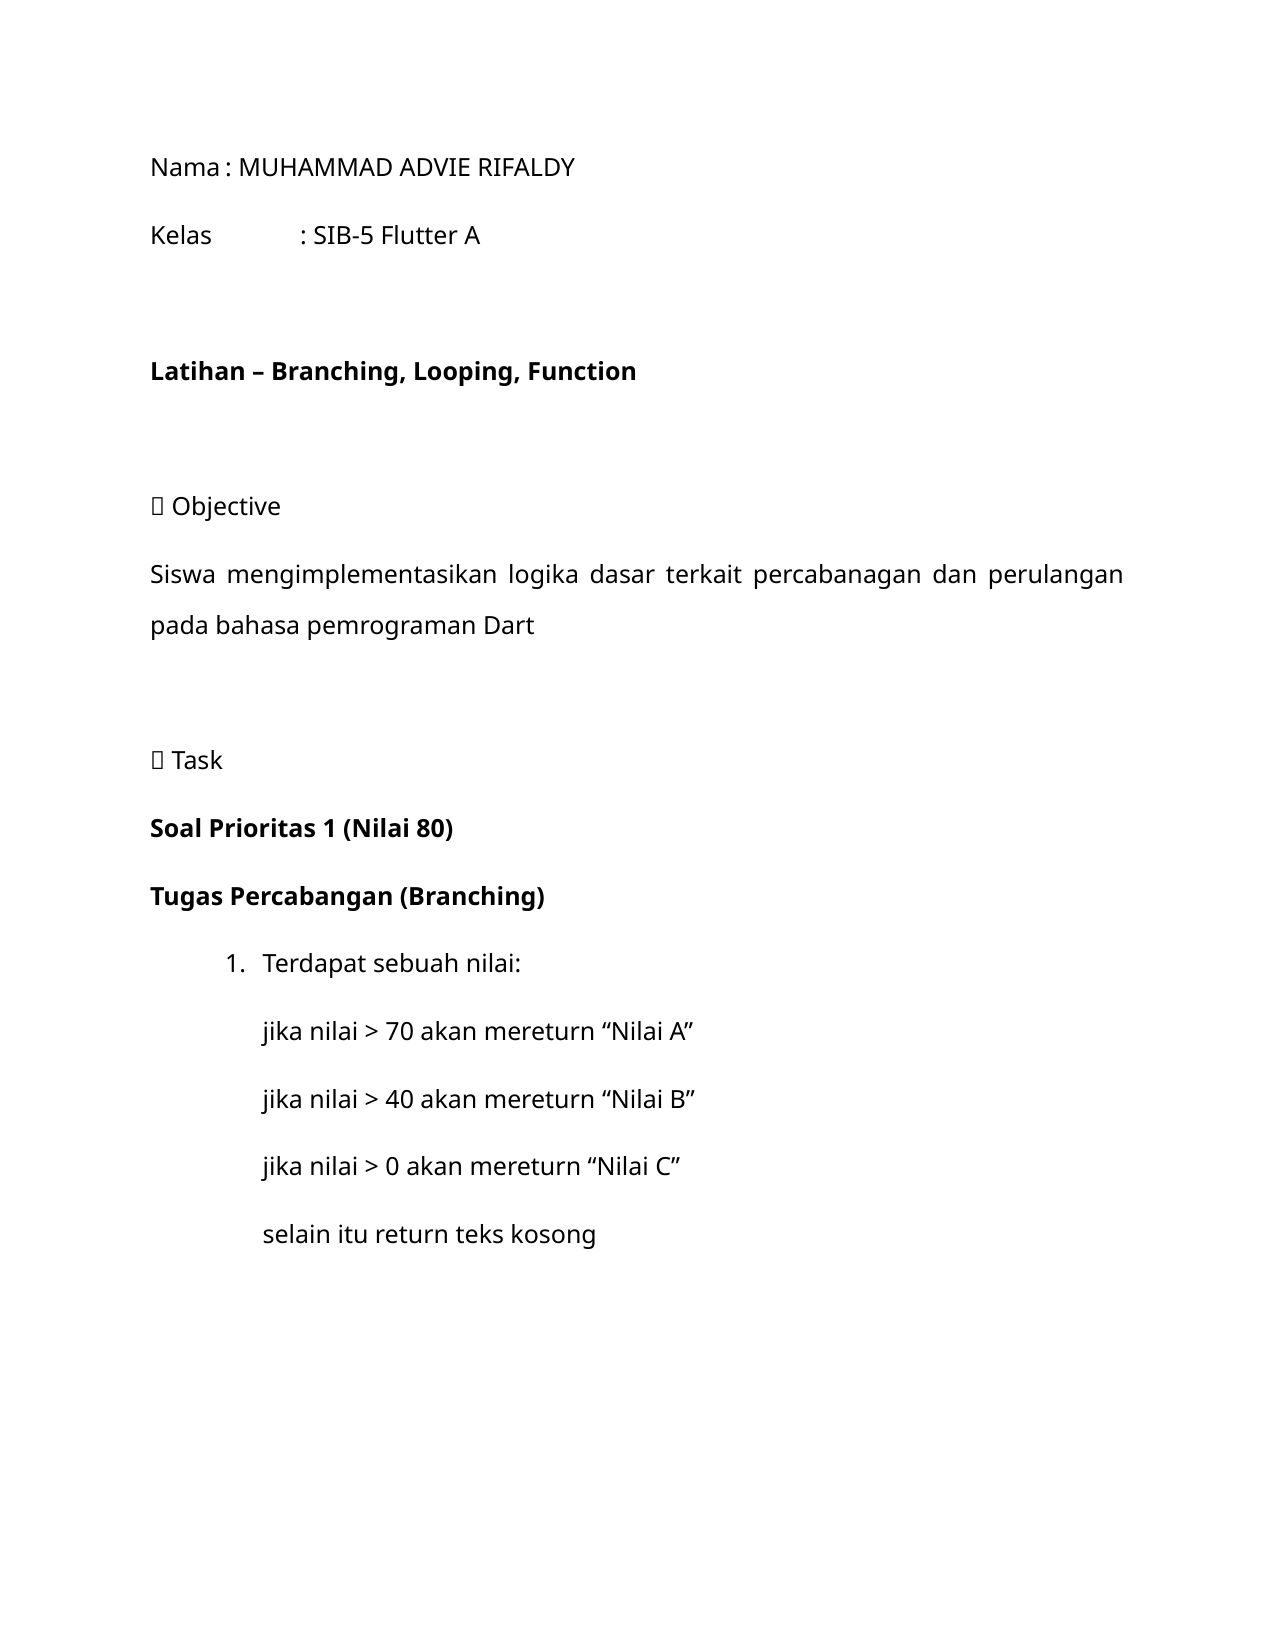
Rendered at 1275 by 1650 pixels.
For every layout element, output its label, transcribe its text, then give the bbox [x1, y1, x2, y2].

text Kelas : SIB-5 Flutter A [150, 218, 1125, 252]
text Siswa mengimplementasikan logika dasar terkait percabanagan dan perulangan pada bahasa pemrograman Dart [150, 556, 1125, 641]
text selain itu return teks kosong [262, 1217, 1125, 1251]
text Tugas Percabangan (Branching) [150, 878, 1125, 912]
text jika nilai > 70 akan mereturn “Nilai A” [262, 1013, 1125, 1048]
text Latihan – Branching, Looping, Function [150, 353, 1125, 387]
text Nama : MUHAMMAD ADVIE RIFALDY [150, 150, 1125, 184]
text jika nilai > 40 akan mereturn “Nilai B” [262, 1081, 1125, 1115]
text 🎯 Objective [150, 488, 1125, 523]
list Terdapat sebuah nilai: [225, 946, 1125, 980]
text 📝 Task [150, 743, 1125, 777]
text jika nilai > 0 akan mereturn “Nilai C” [262, 1149, 1125, 1183]
text Soal Prioritas 1 (Nilai 80) [150, 810, 1125, 844]
